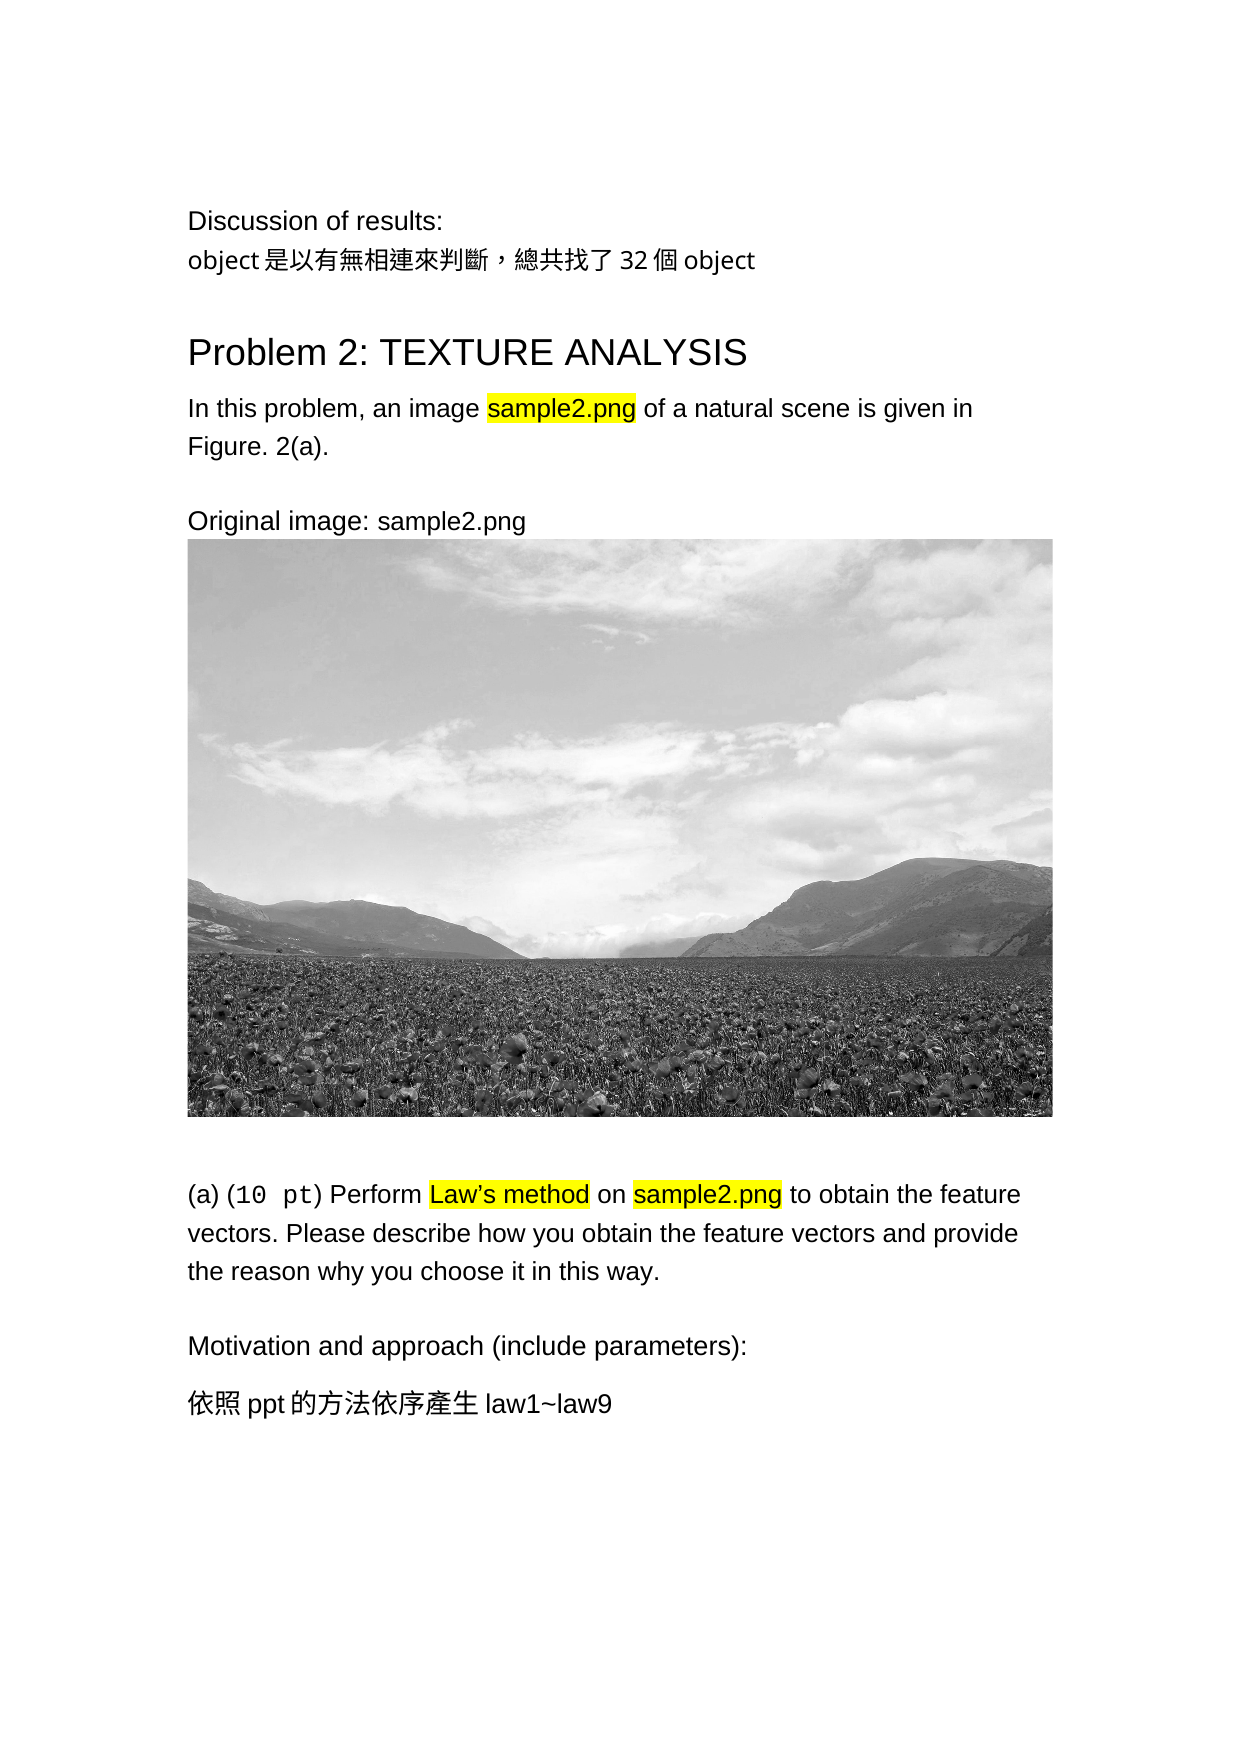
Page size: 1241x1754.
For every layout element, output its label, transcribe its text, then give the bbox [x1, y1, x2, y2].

text Motivation and approach (include parameters): [187, 1327, 1053, 1364]
picture [187, 539, 1053, 1117]
text (a) (10 pt) Perform Law’s method on sample2.png to obtain the feature vectors. Please describe how you obtain the feature vectors and provide the reason why you choose it in this way. [187, 1139, 1053, 1289]
text 依照ppt的方法依序產生law1~law9 [187, 1364, 1053, 1439]
text Discussion of results: [187, 202, 1053, 239]
text Problem 2: TEXTURE ANALYSIS In this problem, an image sample2.png of a natural scene is given in Figure. 2(a). [187, 314, 1053, 464]
text Original image: sample2.png [187, 502, 1053, 539]
text object是以有無相連來判斷，總共找了32個object [187, 239, 1053, 277]
